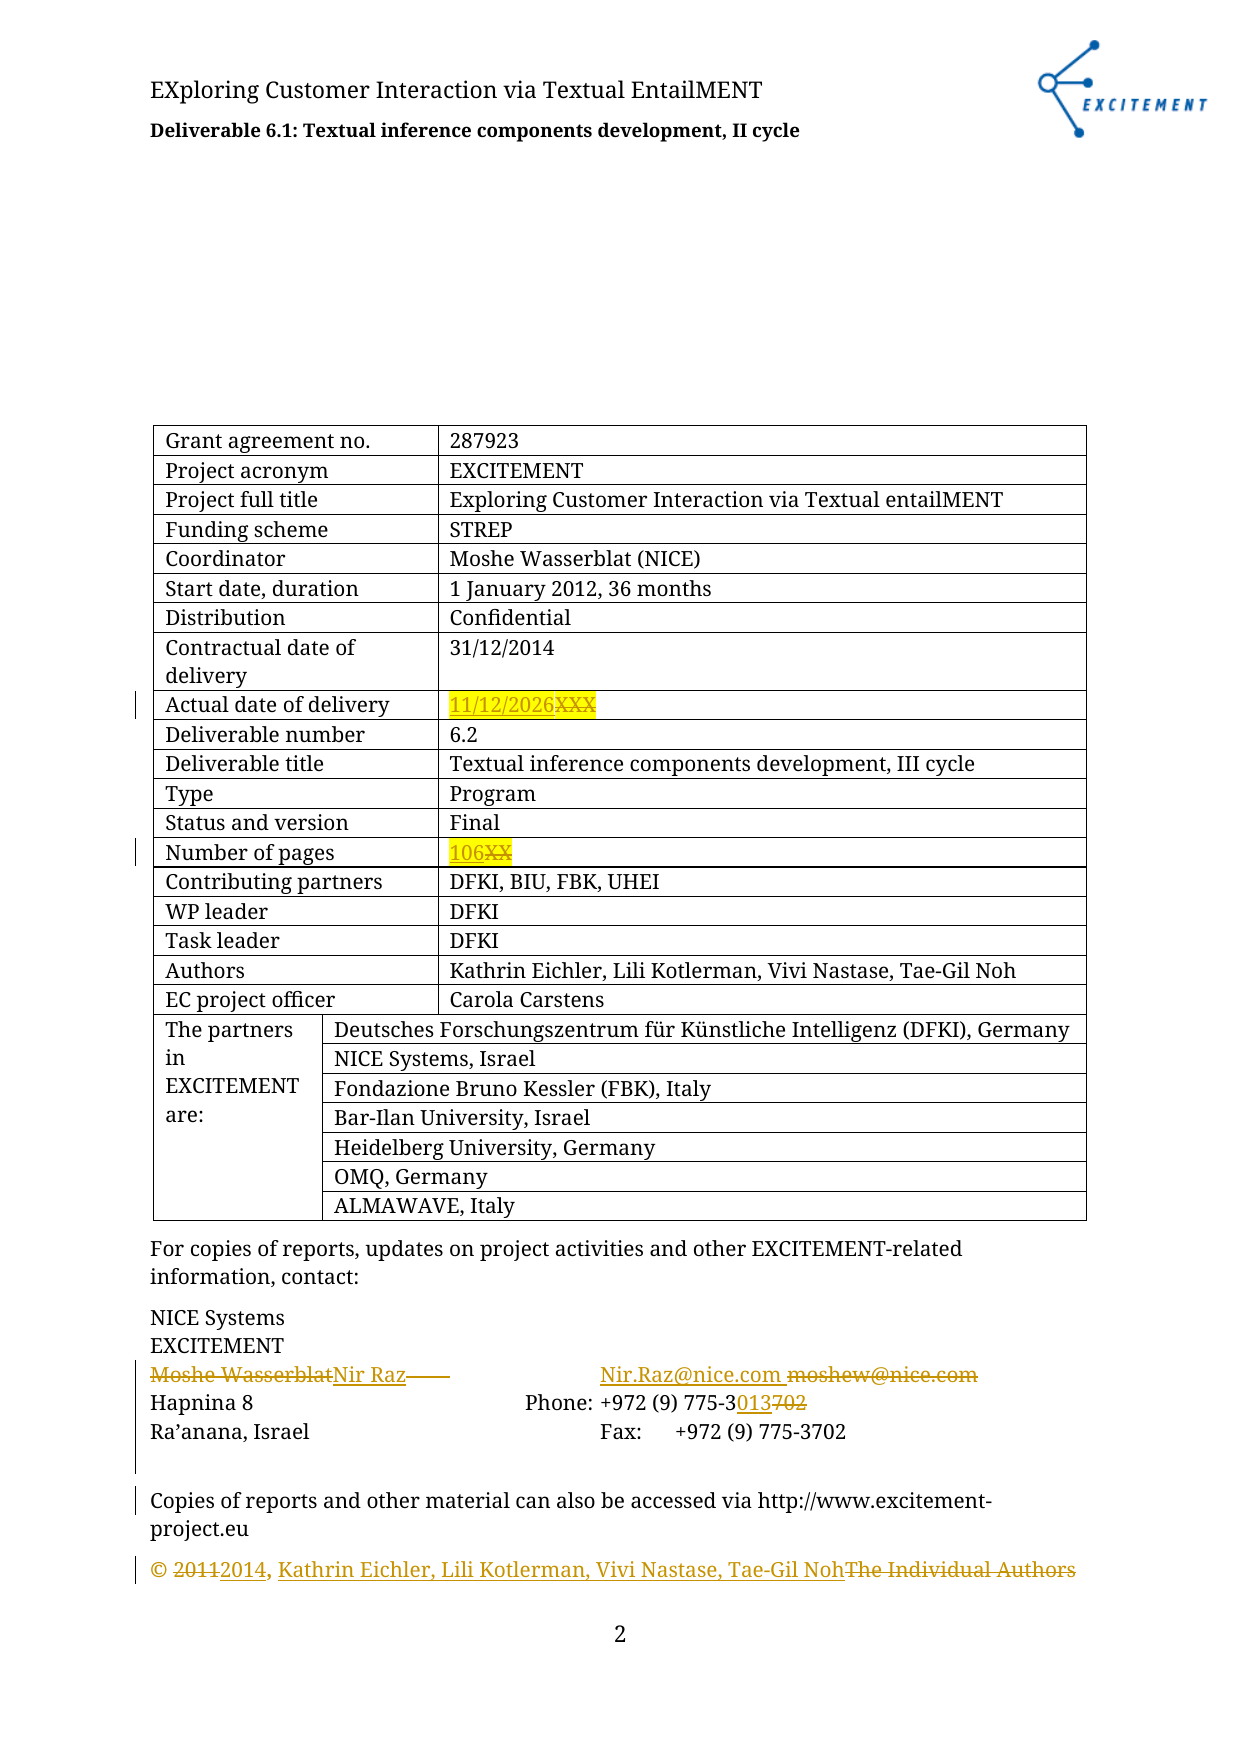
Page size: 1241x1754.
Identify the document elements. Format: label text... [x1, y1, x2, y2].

table_cell 1 January 2012, 36 months [439, 574, 1086, 602]
table_header 287923 [439, 426, 1086, 455]
table_cell [439, 838, 449, 866]
table_cell [596, 691, 1086, 719]
table_cell 6.2 [439, 720, 1086, 748]
table_cell Fondazione Bruno Kessler (FBK), Italy [323, 1074, 1086, 1102]
text EXCITEMENT [150, 1331, 1090, 1360]
table_header Grant agreement no. [154, 426, 438, 455]
table_cell Bar-Ilan University, Israel [323, 1103, 1086, 1132]
table_cell Authors [154, 956, 438, 984]
table_cell Deliverable number [154, 720, 438, 748]
table_cell Textual inference components development, III cycle [439, 750, 1086, 778]
table_cell 31/12/2014 [439, 633, 1086, 689]
table_cell [439, 691, 449, 719]
text Ra’anana, Israel Fax: +972 (9) 775-3702 [150, 1417, 1090, 1445]
table_cell Deliverable title [154, 750, 438, 778]
table_cell Final [439, 809, 1086, 837]
table_cell Kathrin Eichler, Lili Kotlerman, Vivi Nastase, Tae-Gil Noh [439, 956, 1086, 984]
table_cell Moshe Wasserblat (NICE) [439, 544, 1086, 573]
text For copies of reports, updates on project activities and other EXCITEMENT-related information, contact: [150, 1234, 1090, 1291]
table_cell Distribution [154, 603, 438, 632]
table_cell Project full title [154, 485, 438, 514]
table_cell Number of pages [154, 838, 438, 866]
table_cell Funding scheme [154, 515, 438, 543]
table_cell Type [154, 779, 438, 807]
table_cell [512, 838, 1086, 866]
table_cell WP leader [154, 897, 438, 925]
table_cell NICE Systems, Israel [323, 1044, 1086, 1073]
table_cell Contributing partners [154, 868, 438, 896]
table_cell DFKI [439, 897, 1086, 925]
table_cell DFKI [439, 926, 1086, 955]
table_cell Program [439, 779, 1086, 807]
table_cell EC project officer [154, 985, 438, 1014]
table_cell DFKI, BIU, FBK, UHEI [439, 868, 1086, 896]
text © , [150, 1556, 1090, 1584]
table_cell The partners in EXCITEMENT are: [154, 1015, 322, 1220]
table_cell Heidelberg University, Germany [323, 1133, 1086, 1161]
table_cell ALMAWAVE, Italy [323, 1192, 1086, 1220]
table_cell Actual date of delivery [154, 691, 438, 719]
text Copies of reports and other material can also be accessed via http://www.excitement-project.eu [150, 1486, 1090, 1543]
table_cell Exploring Customer Interaction via Textual entailMENT [439, 485, 1086, 514]
table_cell Deutsches Forschungszentrum für Künstliche Intelligenz (DFKI), Germany [323, 1015, 1086, 1043]
picture [1028, 29, 1212, 152]
table_cell Contractual date of delivery [154, 633, 438, 689]
table_cell Carola Carstens [439, 985, 1086, 1014]
text Hapnina 8 Phone: +972 (9) 775-3 [150, 1388, 1090, 1417]
table_cell Start date, duration [154, 574, 438, 602]
table_cell Confidential [439, 603, 1086, 632]
table_cell STREP [439, 515, 1086, 543]
table_cell Coordinator [154, 544, 438, 573]
text NICE Systems [150, 1303, 1090, 1331]
table_cell EXCITEMENT [439, 456, 1086, 484]
table_cell Status and version [154, 809, 438, 837]
table_cell OMQ, Germany [323, 1162, 1086, 1191]
table_cell Project acronym [154, 456, 438, 484]
table_cell Task leader [154, 926, 438, 955]
